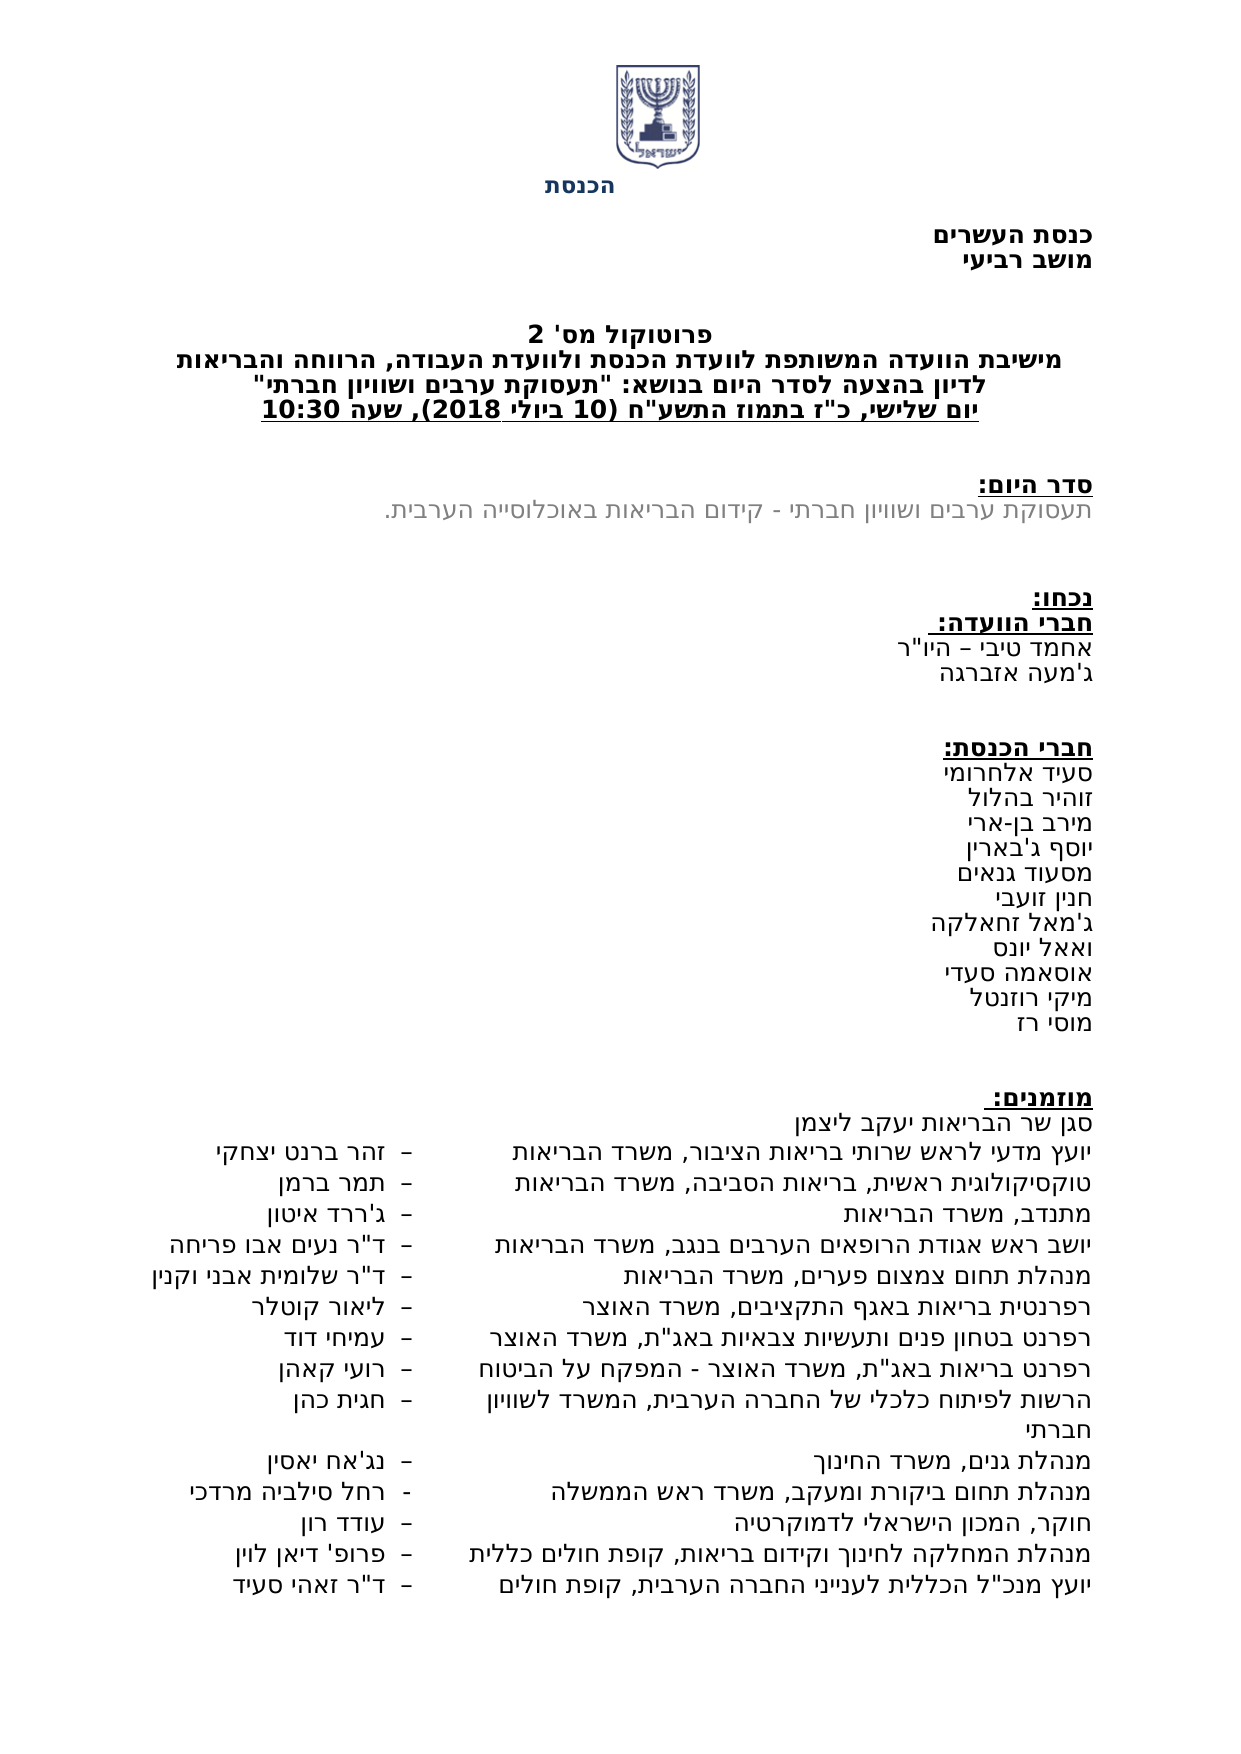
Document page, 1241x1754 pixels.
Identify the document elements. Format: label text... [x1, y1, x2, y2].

text מוסי רז [147, 1011, 1093, 1036]
table_cell טוקסיקולוגית ראשית, בריאות הסביבה, משרד הבריאות [428, 1168, 1096, 1198]
table_cell – [386, 1323, 427, 1354]
table_header זהר ברנט יצחקי [147, 1136, 386, 1167]
table_cell – [386, 1199, 427, 1229]
text חברי הכנסת: [147, 736, 1093, 761]
text חברי הוועדה: [147, 611, 1093, 636]
table_cell פרופ' דיאן לוין [147, 1538, 386, 1569]
table_cell נג'אח יאסין [147, 1445, 386, 1476]
text ואאל יונס [147, 936, 1093, 961]
table_cell יושב ראש אגודת הרופאים הערבים בנגב, משרד הבריאות [428, 1230, 1096, 1261]
text יוסף ג'בארין [147, 836, 1093, 861]
table_header יועץ מדעי לראש שרותי בריאות הציבור, משרד הבריאות [428, 1136, 1096, 1167]
table_cell - [386, 1476, 427, 1507]
table_cell – [386, 1354, 427, 1385]
text מוזמנים: [147, 1086, 1093, 1111]
text אחמד טיבי – היו"ר [147, 636, 1093, 661]
table_cell – [386, 1261, 427, 1292]
table_cell ד"ר נעים אבו פריחה [147, 1230, 386, 1261]
text מישיבת הוועדה המשותפת לוועדת הכנסת ולוועדת העבודה, הרווחה והבריאות לדיון בהצעה לסדר היום בנושא: "תעסוקת ערבים ושוויון חברתי" [147, 349, 1093, 399]
table_cell ד"ר שלומית אבני וקנין [147, 1261, 386, 1292]
table_cell רפרנט בריאות באג"ת, משרד האוצר - המפקח על הביטוח [428, 1354, 1096, 1385]
text מסעוד גנאים [147, 861, 1093, 886]
table_cell מנהלת המחלקה לחינוך וקידום בריאות, קופת חולים כללית [428, 1538, 1096, 1569]
table_cell חוקר, המכון הישראלי לדמוקרטיה [428, 1507, 1096, 1538]
table_cell מנהלת גנים, משרד החינוך [428, 1445, 1096, 1476]
table_cell ד"ר זאהי סעיד [147, 1569, 386, 1600]
table_cell – [386, 1538, 427, 1569]
text סעיד אלחרומי [147, 761, 1093, 786]
table_cell מנהלת תחום צמצום פערים, משרד הבריאות [428, 1261, 1096, 1292]
text ג'מעה אזברגה [147, 661, 1093, 686]
picture [616, 65, 701, 169]
text סדר היום: [147, 474, 1093, 499]
text אוסאמה סעדי [147, 961, 1093, 986]
table_cell רועי קאהן [147, 1354, 386, 1385]
table_cell רפרנטית בריאות באגף התקציבים, משרד האוצר [428, 1292, 1096, 1323]
table_cell – [386, 1230, 427, 1261]
table_cell – [386, 1507, 427, 1538]
text ג'מאל זחאלקה [147, 911, 1093, 936]
table_cell עמיחי דוד [147, 1323, 386, 1354]
text פרוטוקול מס' 2 [147, 324, 1093, 349]
table_cell חגית כהן [147, 1385, 386, 1445]
text << נושא >> תעסוקת ערבים ושוויון חברתי - קידום הבריאות באוכלוסייה הערבית. << נושא >> [147, 499, 1093, 524]
text יום שלישי, כ"ז בתמוז התשע"ח (10 ביולי 2018), שעה 10:30 [147, 399, 1093, 424]
text כנסת העשרים [147, 224, 1093, 249]
table_cell הרשות לפיתוח כלכלי של החברה הערבית, המשרד לשוויון חברתי [428, 1385, 1096, 1445]
table_cell – [386, 1168, 427, 1198]
table_cell ליאור קוטלר [147, 1292, 386, 1323]
table_cell עודד רון [147, 1507, 386, 1538]
text זוהיר בהלול [147, 786, 1093, 811]
table_header – [386, 1136, 427, 1167]
table_cell מתנדב, משרד הבריאות [428, 1199, 1096, 1229]
table_cell – [386, 1569, 427, 1600]
text נכחו: [147, 586, 1093, 611]
text מיקי רוזנטל [147, 986, 1093, 1011]
table_cell תמר ברמן [147, 1168, 386, 1198]
table_cell ג'ררד איטון [147, 1199, 386, 1229]
table_cell – [386, 1385, 427, 1445]
table_cell מנהלת תחום ביקורת ומעקב, משרד ראש הממשלה [428, 1476, 1096, 1507]
text מושב רביעי [147, 249, 1093, 274]
text מירב בן-ארי [147, 811, 1093, 836]
text חנין זועבי [147, 886, 1093, 911]
text סגן שר הבריאות יעקב ליצמן [147, 1111, 1093, 1136]
table_cell רחל סילביה מרדכי [147, 1476, 386, 1507]
table_cell יועץ מנכ"ל הכללית לענייני החברה הערבית, קופת חולים כללית [428, 1569, 1096, 1600]
table_cell – [386, 1292, 427, 1323]
table_cell רפרנט בטחון פנים ותעשיות צבאיות באג"ת, משרד האוצר [428, 1323, 1096, 1354]
table_cell – [386, 1445, 427, 1476]
